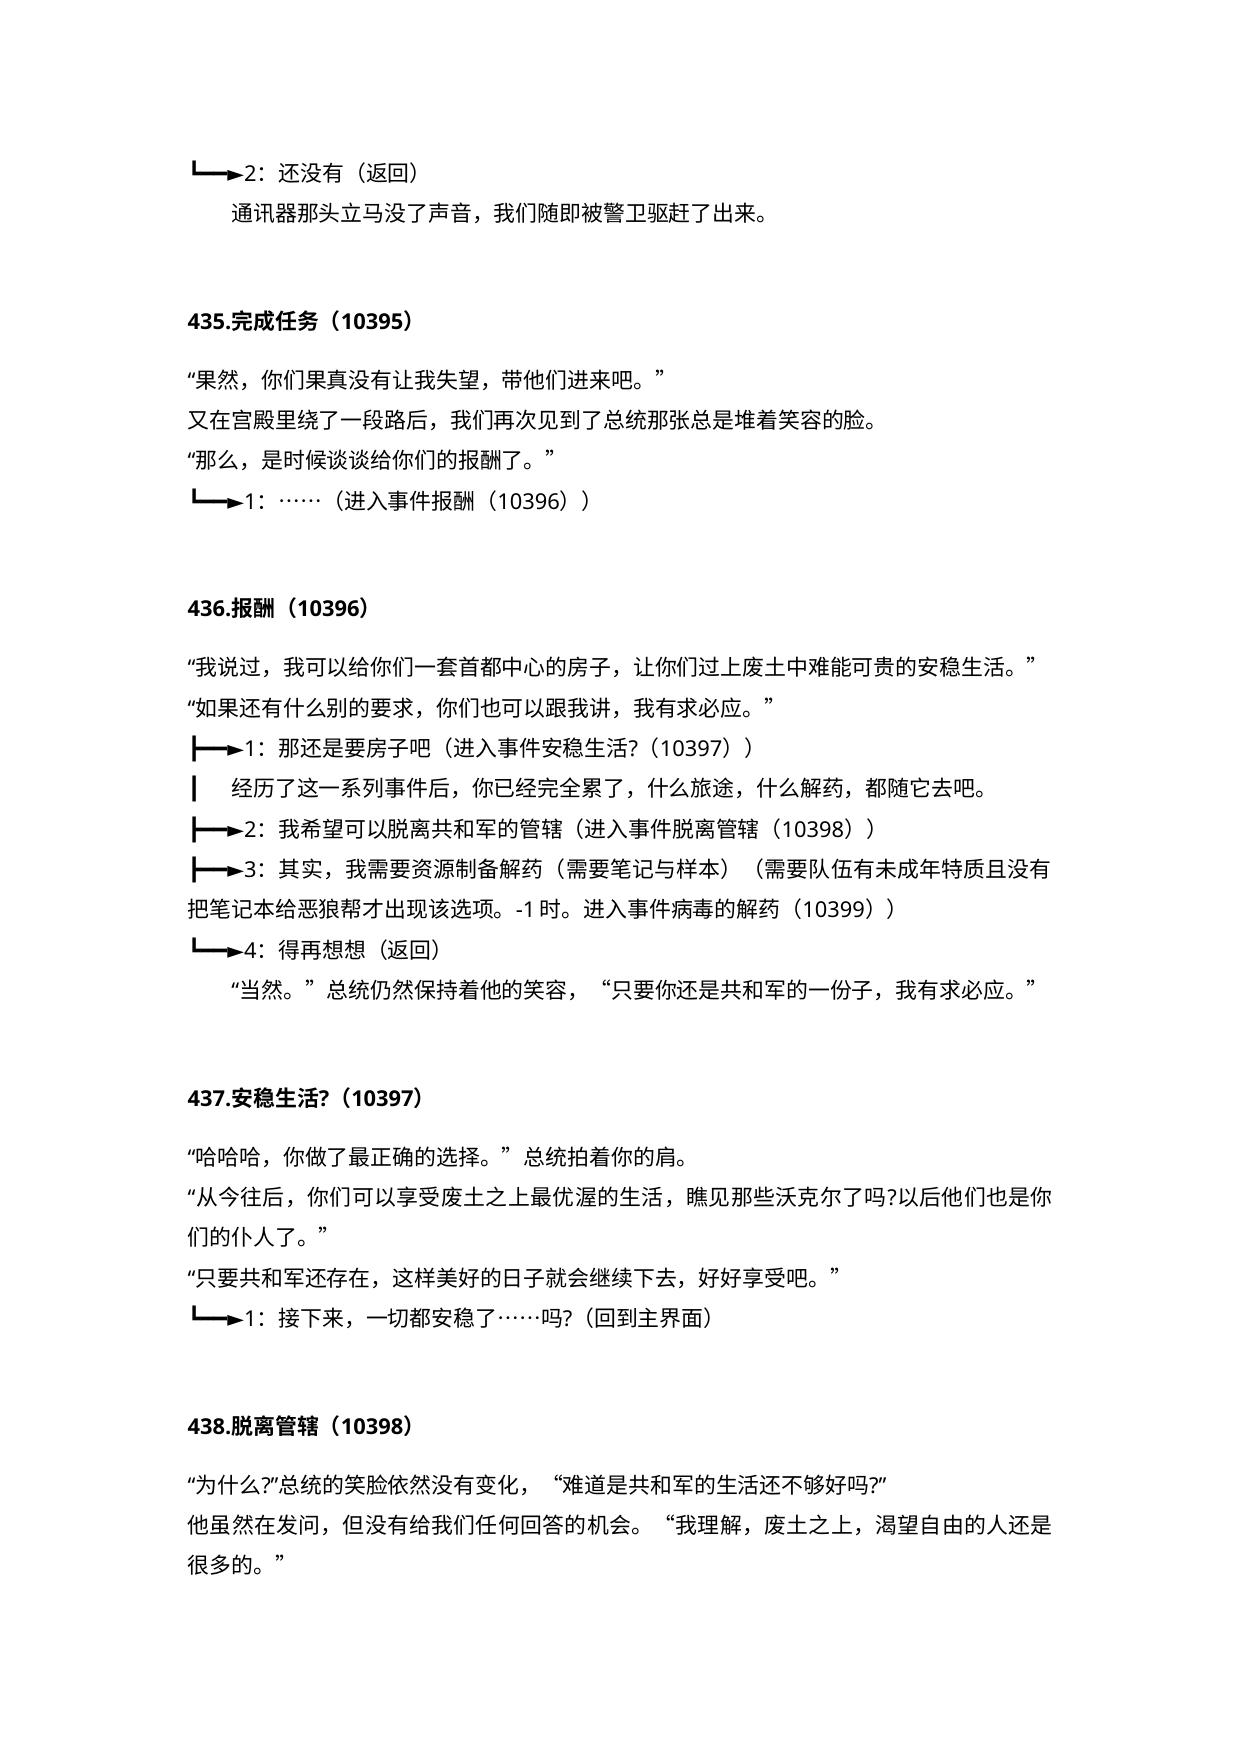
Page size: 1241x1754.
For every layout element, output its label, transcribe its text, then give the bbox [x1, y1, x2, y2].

text “为什么?”总统的笑脸依然没有变化，“难道是共和军的生活还不够好吗?” [187, 1463, 1053, 1504]
text 又在宫殿里绕了一段路后，我们再次见到了总统那张总是堆着笑容的脸。 [187, 399, 1053, 439]
text ┃ 经历了这一系列事件后，你已经完全累了，什么旅途，什么解药，都随它去吧。 [187, 767, 1053, 807]
text “如果还有什么别的要求，你们也可以跟我讲，我有求必应。” [187, 686, 1053, 727]
subtitle 438.脱离管辖（10398） [187, 1404, 1053, 1445]
text “当然。”总统仍然保持着他的笑容，“只要你还是共和军的一份子，我有求必应。” [187, 969, 1053, 1009]
text 通讯器那头立马没了声音，我们随即被警卫驱赶了出来。 [187, 192, 1053, 232]
subtitle 436.报酬（10396） [187, 587, 1053, 627]
text ┣━━►1：那还是要房子吧（进入事件安稳生活?（10397）） [187, 727, 1053, 767]
text “那么，是时候谈谈给你们的报酬了。” [187, 439, 1053, 479]
subtitle 437.安稳生活?（10397） [187, 1076, 1053, 1117]
text ┗━━►1：……（进入事件报酬（10396）） [187, 479, 1053, 520]
text “从今往后，你们可以享受废土之上最优渥的生活，瞧见那些沃克尔了吗?以后他们也是你们的仆人了。” [187, 1176, 1053, 1256]
text “果然，你们果真没有让我失望，带他们进来吧。” [187, 358, 1053, 399]
text ┣━━►2：我希望可以脱离共和军的管辖（进入事件脱离管辖（10398）） [187, 807, 1053, 848]
text ┣━━►3：其实，我需要资源制备解药（需要笔记与样本）（需要队伍有未成年特质且没有把笔记本给恶狼帮才出现该选项。-1时。进入事件病毒的解药（10399）） [187, 848, 1053, 928]
text ┗━━►1：接下来，一切都安稳了……吗?（回到主界面） [187, 1297, 1053, 1337]
text “哈哈哈，你做了最正确的选择。”总统拍着你的肩。 [187, 1135, 1053, 1176]
text ┗━━►2：还没有（返回） [187, 151, 1053, 192]
text “只要共和军还存在，这样美好的日子就会继续下去，好好享受吧。” [187, 1256, 1053, 1297]
text 他虽然在发问，但没有给我们任何回答的机会。“我理解，废土之上，渴望自由的人还是很多的。” [187, 1504, 1053, 1584]
subtitle 435.完成任务（10395） [187, 299, 1053, 340]
text ┗━━►4：得再想想（返回） [187, 928, 1053, 969]
text “我说过，我可以给你们一套首都中心的房子，让你们过上废土中难能可贵的安稳生活。” [187, 646, 1053, 686]
